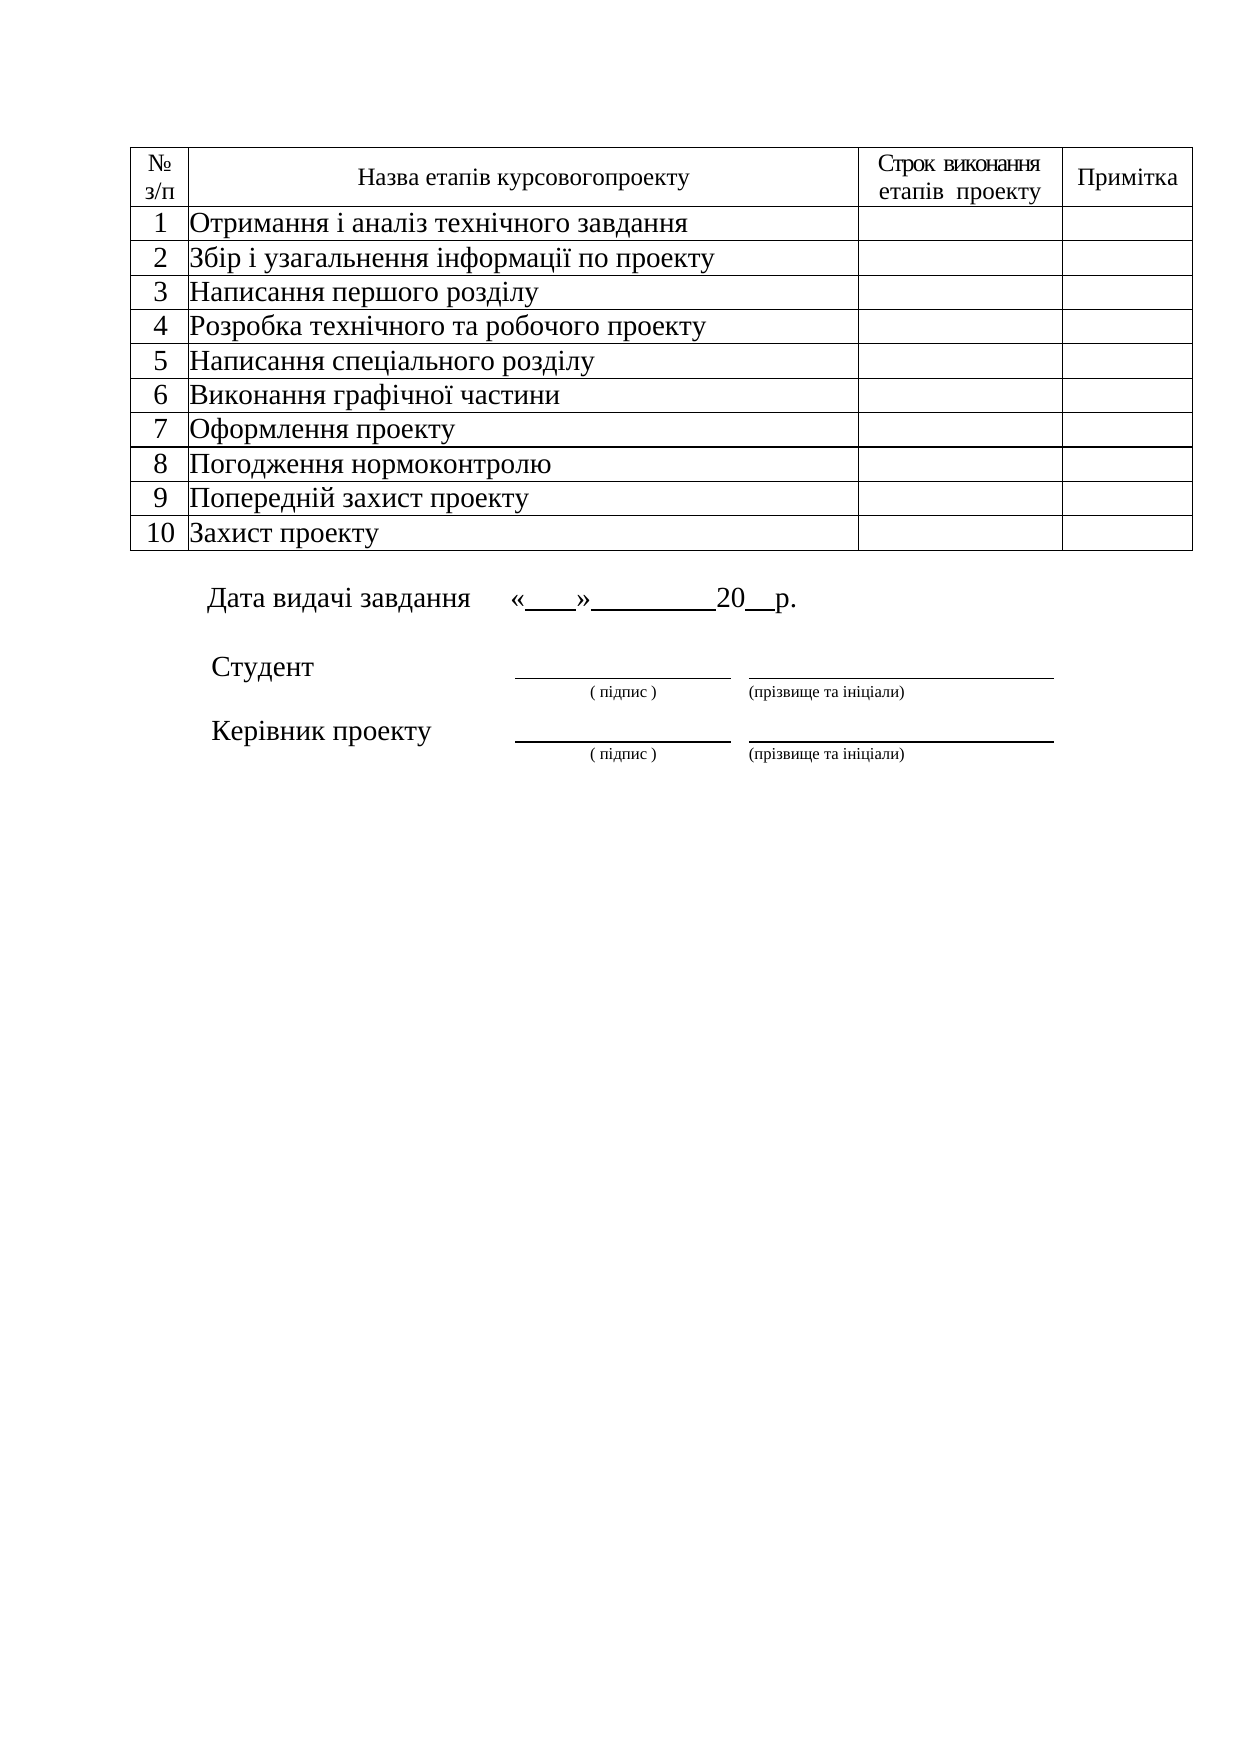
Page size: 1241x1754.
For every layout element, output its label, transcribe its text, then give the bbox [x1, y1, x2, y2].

table_header Студент [211, 650, 498, 707]
table_cell Попередній захист проекту [189, 482, 858, 515]
table_cell [1063, 276, 1192, 309]
table_cell [859, 448, 1062, 481]
table_cell 5 [131, 344, 188, 378]
table_cell [859, 207, 1062, 240]
table_cell 4 [131, 310, 188, 343]
table_cell [1063, 310, 1192, 343]
table_header (прізвище та ініціали) [749, 650, 1059, 707]
table_cell 1 [131, 207, 188, 240]
table_cell [859, 379, 1062, 412]
table_cell [1063, 448, 1192, 481]
table_cell (прізвище та ініціали) [749, 708, 1059, 764]
table_cell Збір і узагальнення інформації по проекту [189, 241, 858, 274]
table_cell 9 [131, 482, 188, 515]
table_cell [859, 241, 1062, 274]
table_cell [1063, 413, 1192, 446]
table_header ( підпис ) [498, 650, 749, 707]
table_cell 8 [131, 448, 188, 481]
table_cell [859, 482, 1062, 515]
table_cell 6 [131, 379, 188, 412]
table_cell Оформлення проекту [189, 413, 858, 446]
table_header Строк виконання етапів проекту [859, 148, 1062, 206]
table_cell 7 [131, 413, 188, 446]
text Дата видачі завдання « » 20 р. [118, 580, 1152, 614]
table_cell [859, 310, 1062, 343]
table_cell 2 [131, 241, 188, 274]
table_cell Написання першого розділу [189, 276, 858, 309]
table_cell Розробка технічного та робочого проекту [189, 310, 858, 343]
table_header Примітка [1063, 148, 1192, 206]
table_header № з/п [131, 148, 188, 206]
table_cell Керівник проекту [211, 708, 498, 764]
table_cell Отримання і аналіз технічного завдання [189, 207, 858, 240]
table_cell [1063, 207, 1192, 240]
table_cell Виконання графічної частини [189, 379, 858, 412]
table_cell [1063, 344, 1192, 378]
table_cell Захист проекту [189, 516, 858, 549]
table_cell [859, 516, 1062, 549]
table_cell Погодження нормоконтролю [189, 448, 858, 481]
table_cell [1063, 516, 1192, 549]
table_cell 10 [131, 516, 188, 549]
table_cell Написання спеціального розділу [189, 344, 858, 378]
table_cell [1063, 482, 1192, 515]
table_header Назва етапів курсовогопроекту [189, 148, 858, 206]
table_cell [1063, 379, 1192, 412]
table_cell [859, 276, 1062, 309]
table_cell ( підпис ) [498, 708, 749, 764]
table_cell 3 [131, 276, 188, 309]
table_cell [859, 413, 1062, 446]
table_cell [1063, 241, 1192, 274]
table_cell [859, 344, 1062, 378]
